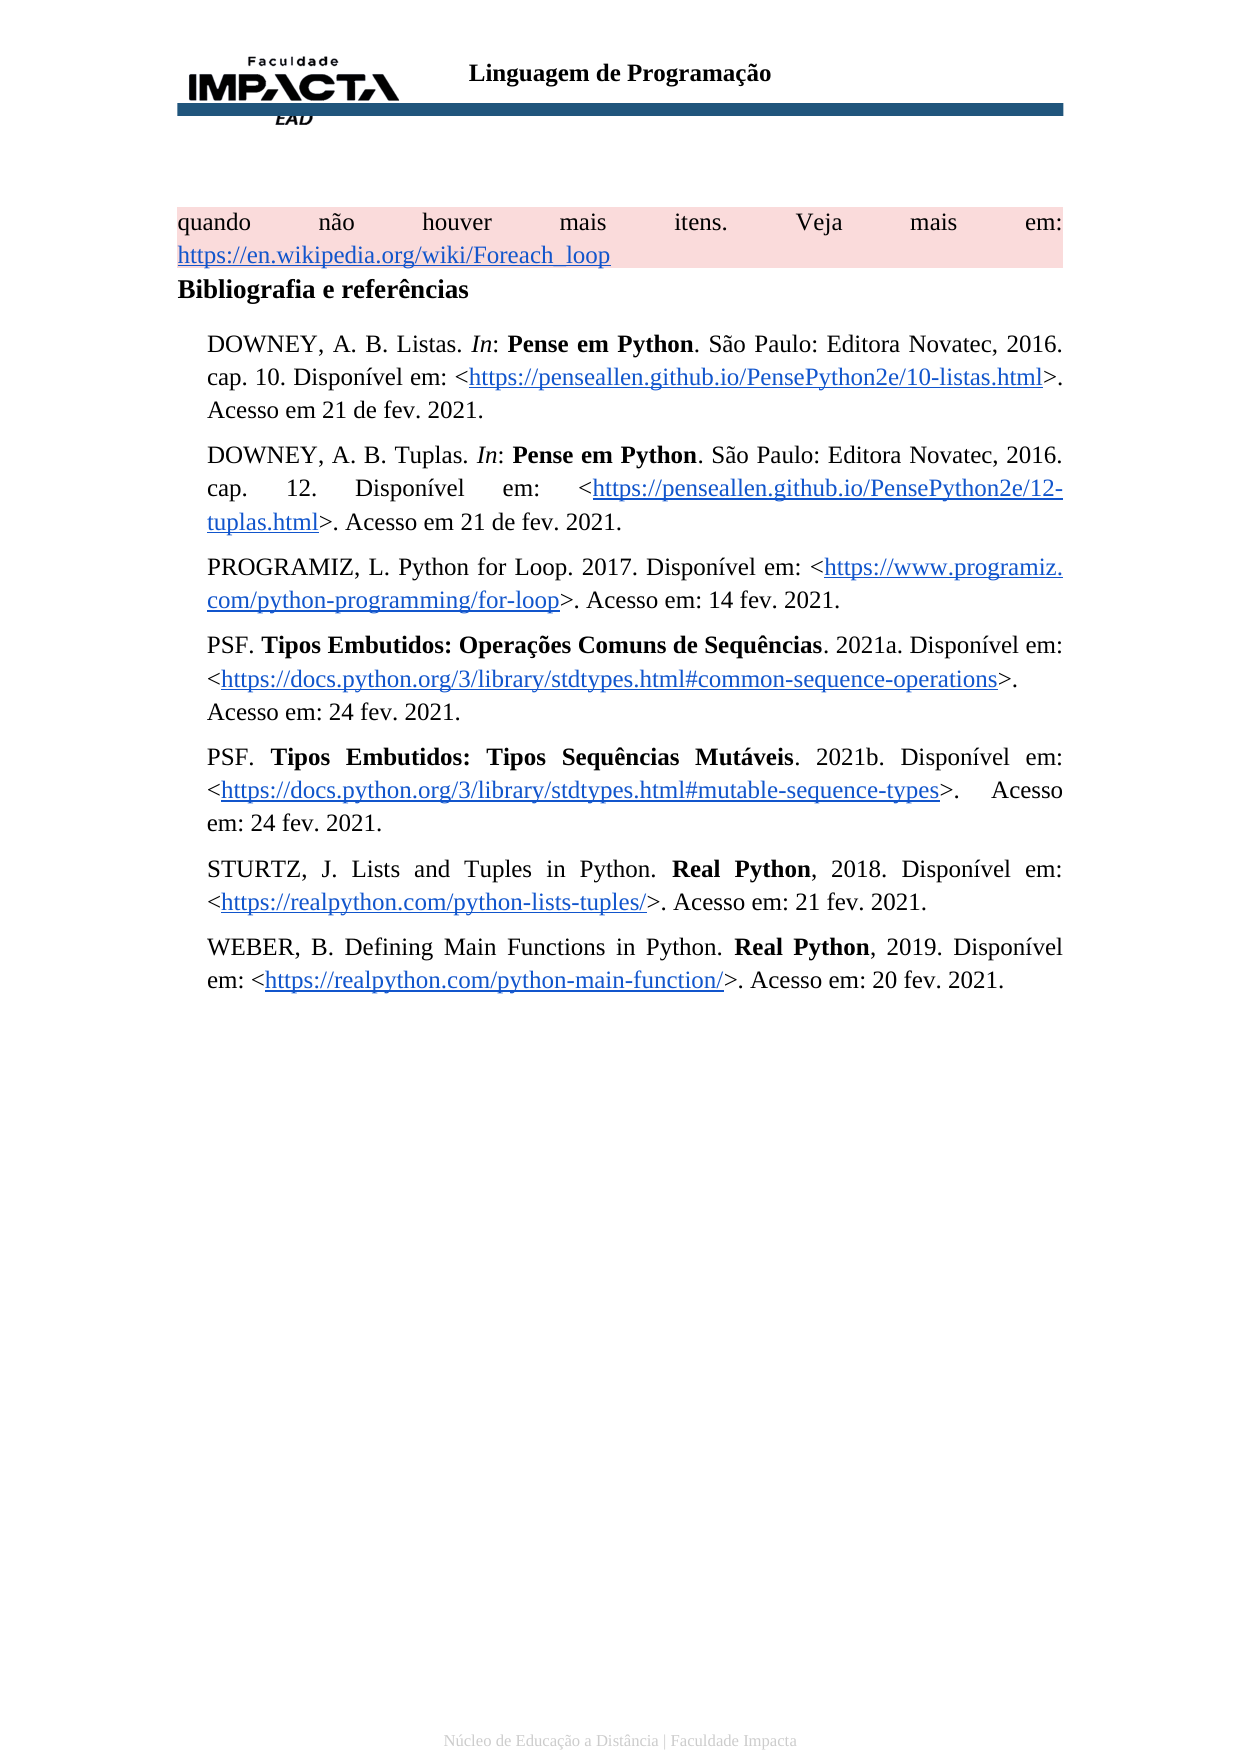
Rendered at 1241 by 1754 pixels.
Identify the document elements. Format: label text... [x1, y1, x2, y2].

text WEBER, B. Defining Main Functions in Python. Real Python, 2019. Disponível em: <https://realpython.com/python-main-function/>. Acesso em: 20 fev. 2021. [207, 932, 1063, 994]
text DOWNEY, A. B. Listas. In: Pense em Python. São Paulo: Editora Novatec, 2016. cap. 10. Disponível em: <https://penseallen.github.io/PensePython2e/10-listas.html>. Acesso em 21 de fev. 2021. [207, 329, 1063, 424]
text PSF. Tipos Embutidos: Operações Comuns de Sequências. 2021a. Disponível em: <https://docs.python.org/3/library/stdtypes.html#common-sequence-operations>. Acesso em: 24 fev. 2021. [207, 631, 1063, 725]
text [177, 207, 1063, 268]
picture [177, 48, 1064, 134]
subtitle Bibliografia e referências [177, 273, 1063, 304]
text DOWNEY, A. B. Tuplas. In: Pense em Python. São Paulo: Editora Novatec, 2016. cap. 12. Disponível em: <https://penseallen.github.io/PensePython2e/12-tuplas.html>. Acesso em 21 de fev. 2021. [207, 441, 1063, 535]
text PSF. Tipos Embutidos: Tipos Sequências Mutáveis. 2021b. Disponível em: <https://docs.python.org/3/library/stdtypes.html#mutable-sequence-types>. Acesso em: 24 fev. 2021. [207, 742, 1063, 837]
text PROGRAMIZ, L. Python for Loop. 2017. Disponível em: <https://www.programiz. com/python-programming/for-loop>. Acesso em: 14 fev. 2021. [207, 552, 1063, 614]
text STURTZ, J. Lists and Tuples in Python. Real Python, 2018. Disponível em: <https://realpython.com/python-lists-tuples/>. Acesso em: 21 fev. 2021. [207, 854, 1063, 916]
